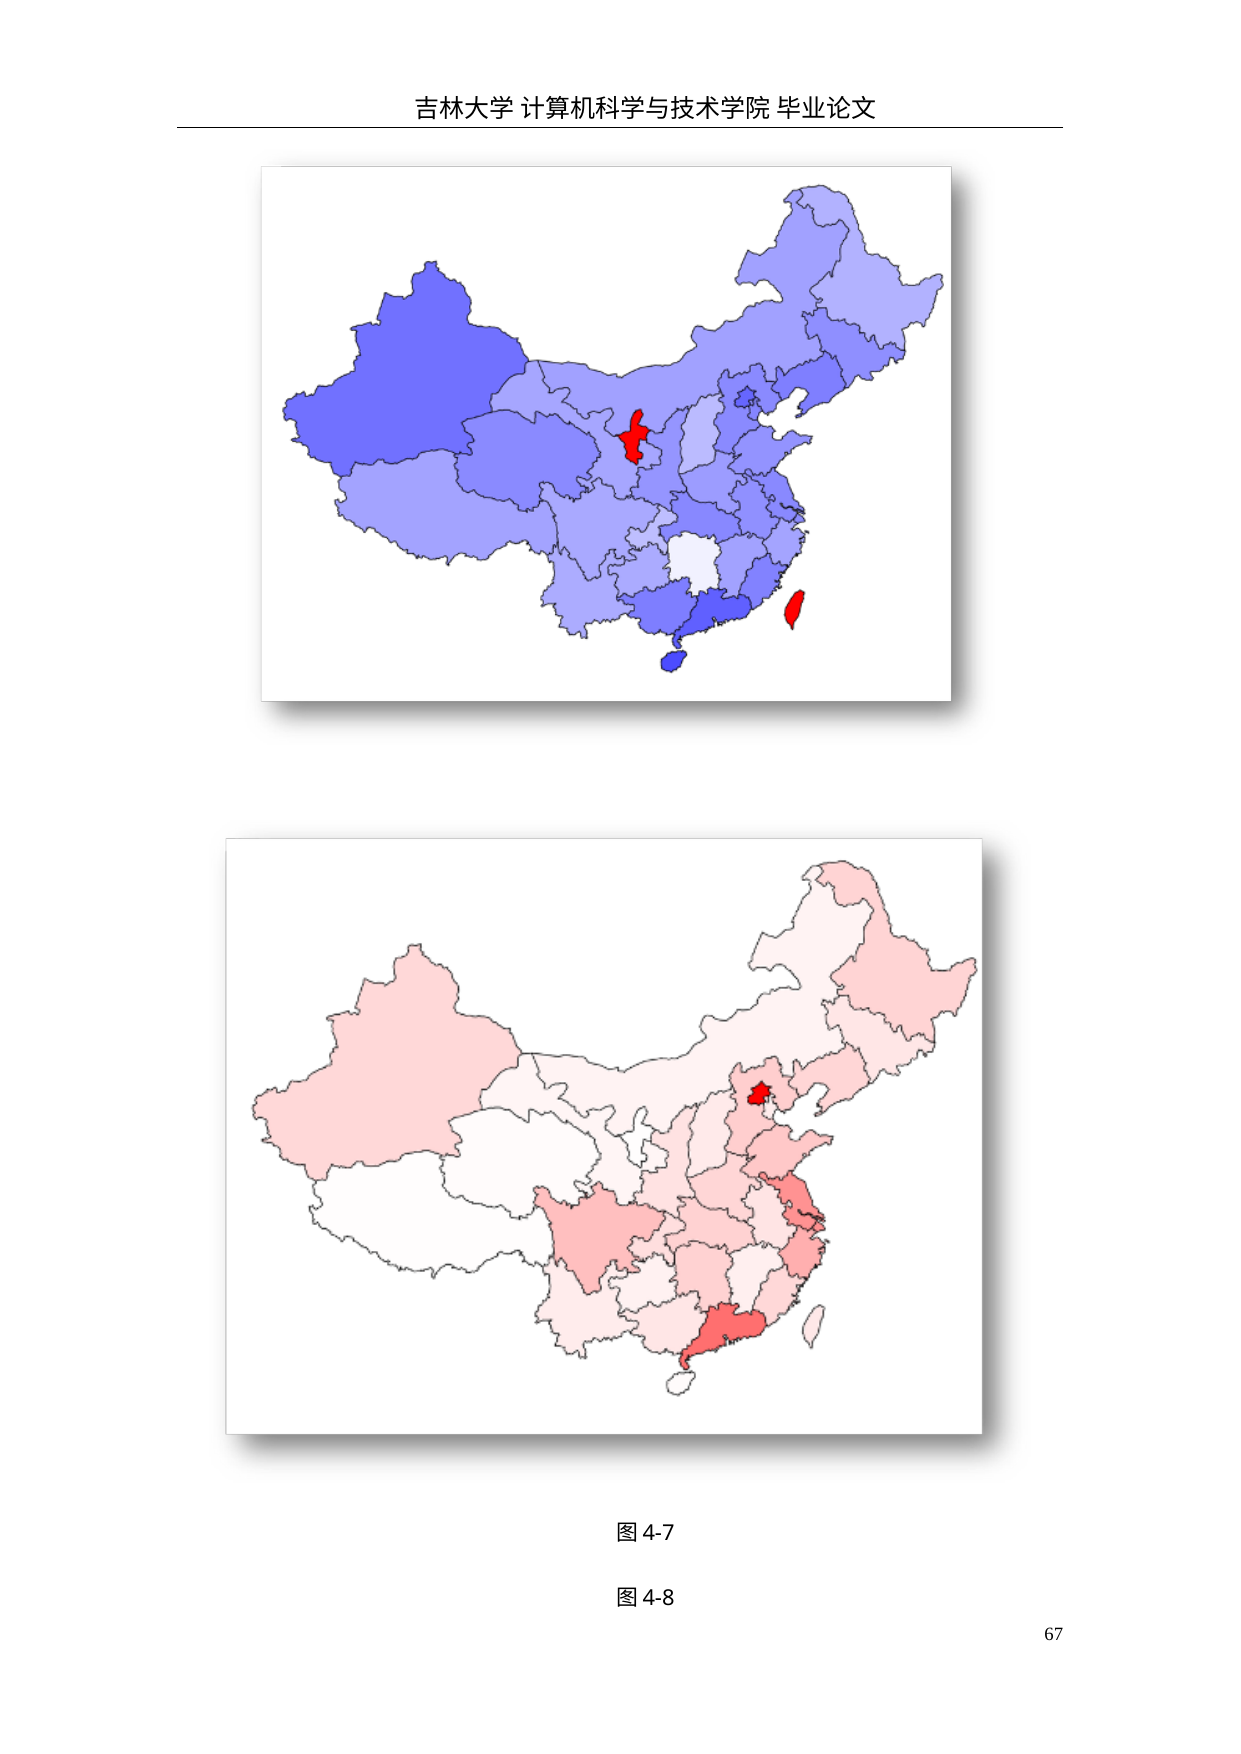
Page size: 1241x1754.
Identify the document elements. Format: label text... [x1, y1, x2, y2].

picture [209, 820, 1031, 1483]
picture [245, 149, 995, 745]
text 图4-8 [177, 1580, 1063, 1612]
